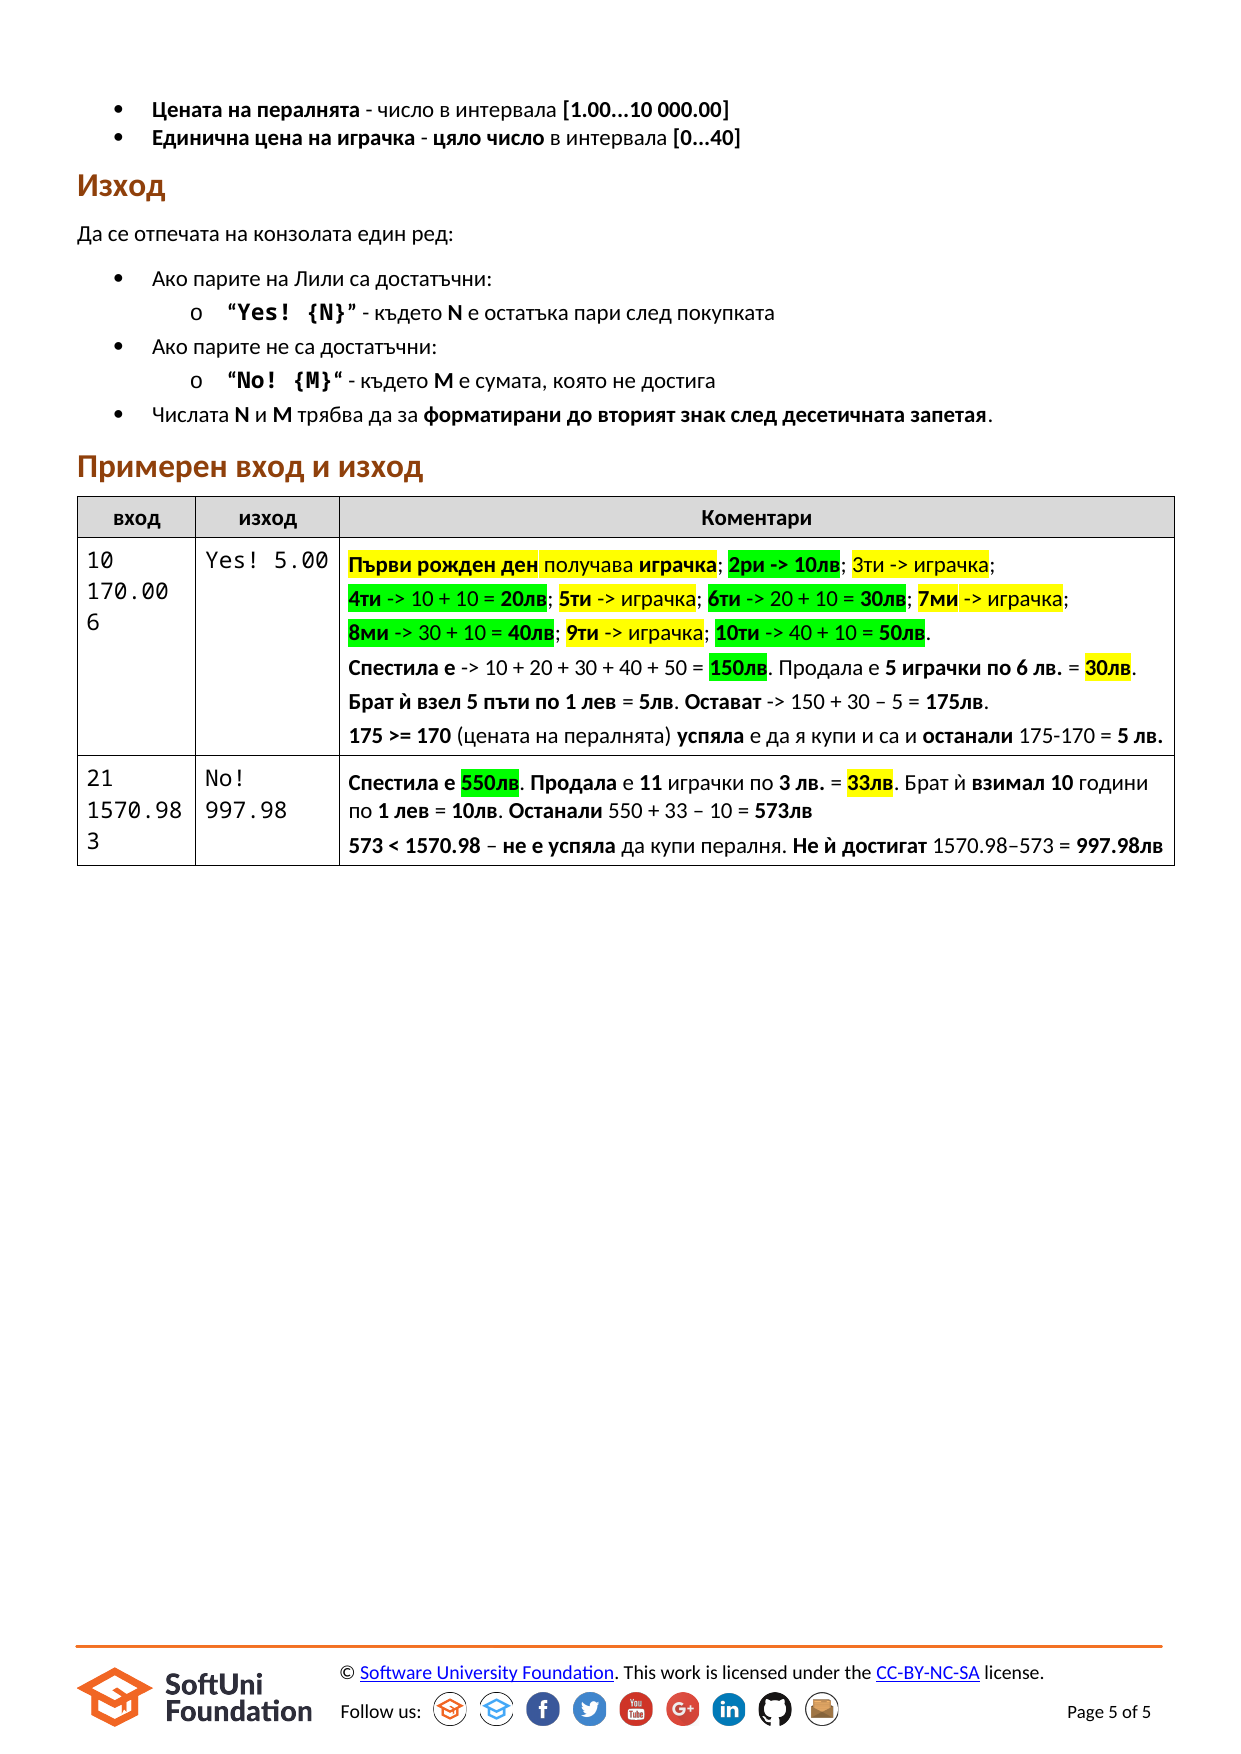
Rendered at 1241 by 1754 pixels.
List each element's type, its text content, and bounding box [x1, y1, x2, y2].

table_header изход [196, 497, 339, 537]
picture [712, 1716, 722, 1726]
list “No! {М}“ - където M е сумата, която не достига [189, 364, 1163, 396]
list Цената на пералнята - число в интервала [1.00...10 000.00] [114, 95, 1163, 123]
list Единична цена на играчка - цяло число в интервала [0...40] [114, 123, 1163, 151]
picture [480, 1692, 513, 1726]
table_cell No! 997.98 [196, 756, 339, 865]
picture [666, 1692, 700, 1726]
table_cell Yes! 5.00 [196, 538, 339, 755]
picture [526, 1692, 560, 1726]
picture [76, 1667, 312, 1727]
list Ако парите на Лили са достатъчни: [114, 264, 1163, 292]
picture [736, 1693, 746, 1703]
picture [573, 1692, 607, 1726]
table_cell 10 170.00 6 [78, 538, 195, 755]
picture [433, 1692, 467, 1726]
list Числата N и M трябва да за форматирани до вторият знак след десетичната запетая. [114, 400, 1163, 428]
picture [727, 1707, 738, 1717]
list “Yes! {N}” - където N е остатъка пари след покупката [189, 296, 1163, 327]
picture [736, 1716, 746, 1726]
picture [712, 1693, 722, 1703]
table_header вход [78, 497, 195, 537]
picture [758, 1692, 792, 1726]
subtitle Примерен вход и изход [77, 445, 1163, 486]
text Да се отпечата на конзолата един ред: [77, 219, 1163, 247]
picture [805, 1692, 839, 1726]
table_cell Първи рожден ден получава играчка; 2ри -> 10лв; 3ти -> играчка; 4ти -> 10 + 10 = 20лв; 5ти -> играчка; 6ти -> 20 + 10 = 30лв; 7ми -> играчка; 8ми -> 30 + 10 = 40лв; 9ти -> играчка; 10ти -> 40 + 10 = 50лв. Спестила е -> 10 + 20 + 30 + 40 + 50 = 150лв. Продала е 5 играчки по 6 лв. = 30лв. Брат ѝ взел 5 пъти по 1 лев = 5лв. Остават -> 150 + 30 – 5 = 175лв. 175 >= 170 (цената на пералнята) успяла е да я купи и са и останали 175-170 = 5 лв. [340, 538, 1174, 755]
picture [619, 1692, 653, 1726]
table_cell Спестила е 550лв. Продала е 11 играчки по 3 лв. = 33лв. Брат ѝ взимал 10 години по 1 лев = 10лв. Останали 550 + 33 – 10 = 573лв 573 < 1570.98 – не е успяла да купи пералня. Не ѝ достигат 1570.98–573 = 997.98лв [340, 756, 1174, 865]
table_header Коментари [340, 497, 1174, 537]
table_cell 21 1570.98 3 [78, 756, 195, 865]
list Ако парите не са достатъчни: [114, 332, 1163, 360]
subtitle Изход [77, 164, 1163, 205]
